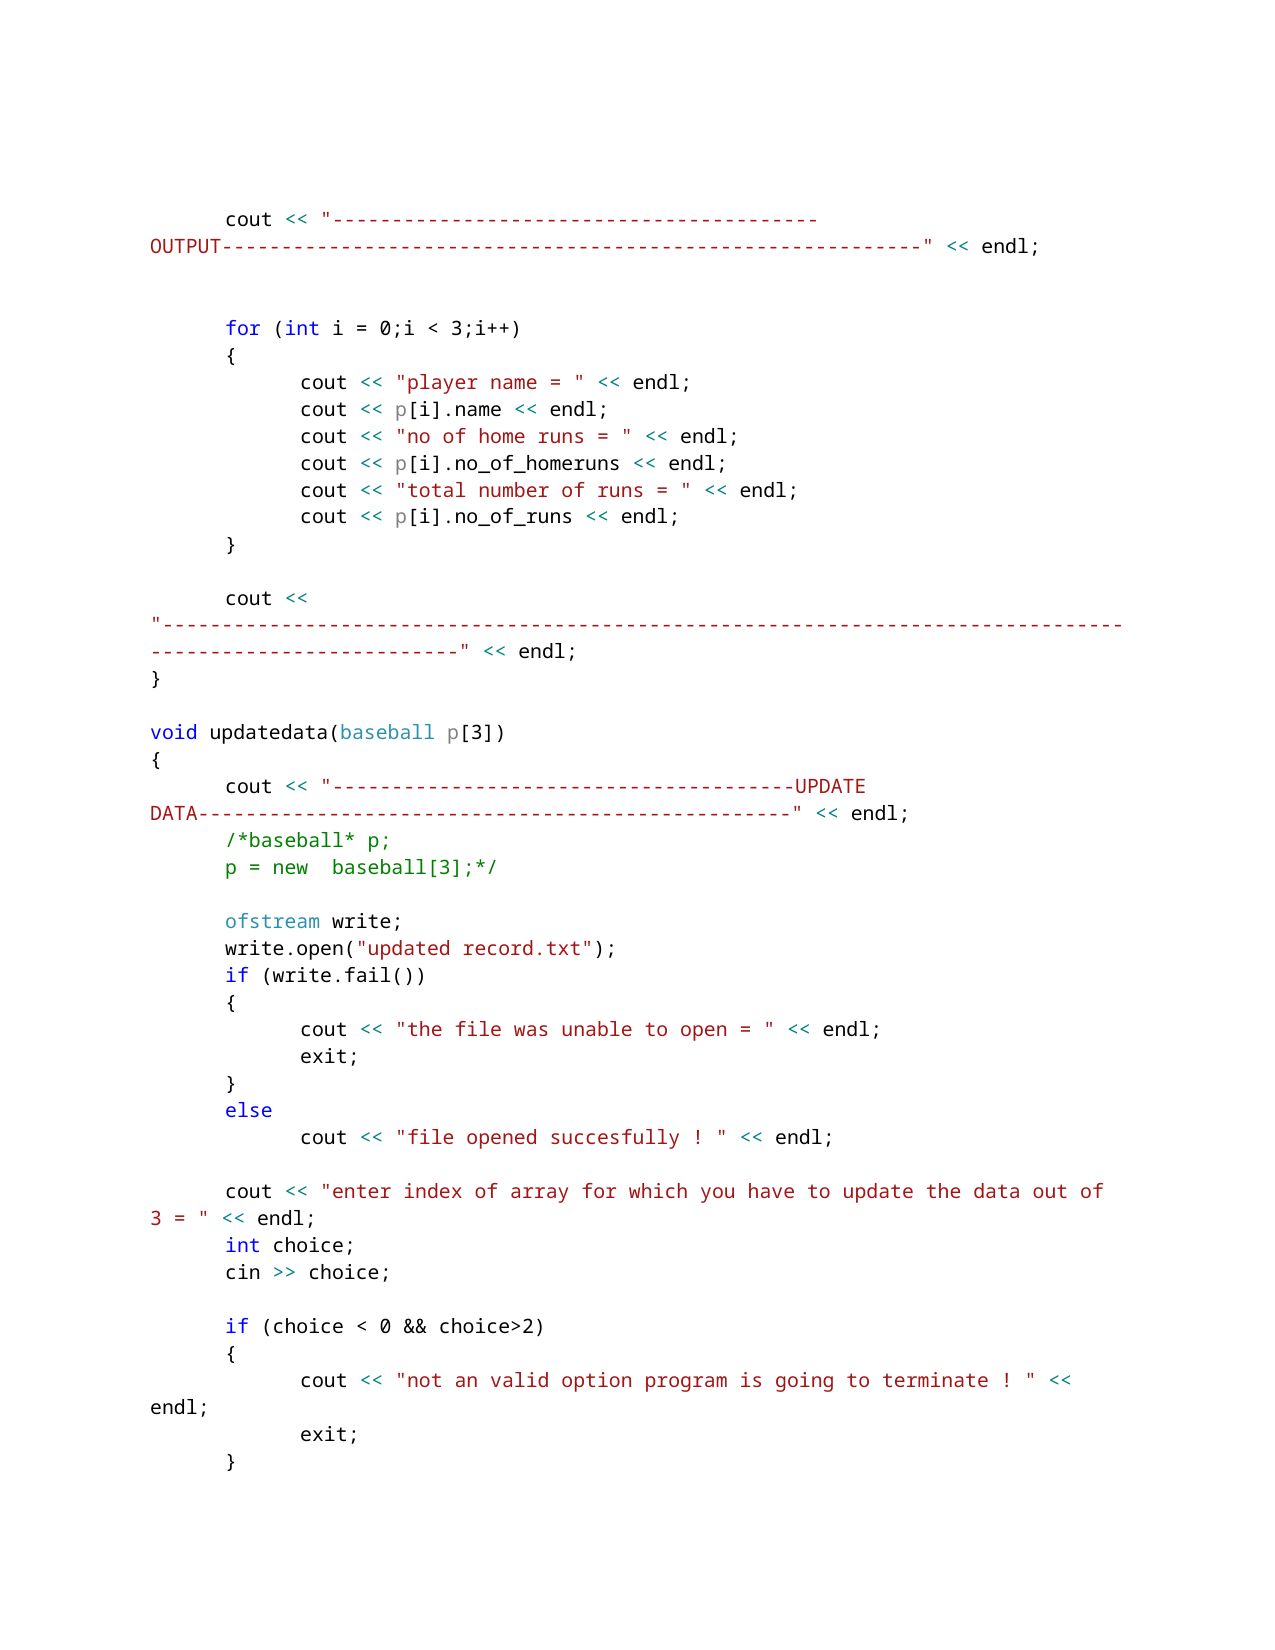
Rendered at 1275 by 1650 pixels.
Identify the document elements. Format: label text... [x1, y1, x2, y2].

text void updatedata(baseball p[3]) [150, 719, 1125, 746]
text if (write.fail()) [150, 961, 1125, 988]
text cout << "enter index of array for which you have to update the data out of 3 = " << endl; [150, 1177, 1125, 1231]
text { [150, 746, 1125, 773]
text cout << p[i].no_of_runs << endl; [150, 503, 1125, 530]
text exit; [150, 1042, 1125, 1069]
text } [150, 530, 1125, 557]
text } [150, 665, 1125, 692]
text } [150, 1069, 1125, 1096]
text if (choice < 0 && choice>2) [150, 1312, 1125, 1339]
text ofstream write; [150, 907, 1125, 934]
text { [150, 988, 1125, 1015]
text /*baseball* p; [150, 827, 1125, 853]
text } [150, 1447, 1125, 1474]
text cout << "total number of runs = " << endl; [150, 476, 1125, 503]
text cin >> choice; [150, 1258, 1125, 1285]
text cout << "file opened succesfully ! " << endl; [150, 1123, 1125, 1150]
text p = new baseball[3];*/ [150, 853, 1125, 881]
text write.open("updated record.txt"); [150, 934, 1125, 961]
text cout << "-----------------------------------------------------------------------------------------------------------" << endl; [150, 584, 1125, 665]
text exit; [150, 1420, 1125, 1447]
text cout << "-----------------------------------------OUTPUT-----------------------------------------------------------" << endl; [150, 205, 1125, 259]
text cout << "the file was unable to open = " << endl; [150, 1015, 1125, 1042]
text else [150, 1096, 1125, 1123]
text int choice; [150, 1231, 1125, 1258]
text for (int i = 0;i < 3;i++) [150, 314, 1125, 341]
text cout << p[i].name << endl; [150, 395, 1125, 422]
text { [150, 1339, 1125, 1366]
text cout << "no of home runs = " << endl; [150, 422, 1125, 449]
text cout << "not an valid option program is going to terminate ! " << endl; [150, 1366, 1125, 1420]
text cout << p[i].no_of_homeruns << endl; [150, 449, 1125, 476]
text cout << "---------------------------------------UPDATE DATA--------------------------------------------------" << endl; [150, 773, 1125, 827]
text { [150, 341, 1125, 368]
text cout << "player name = " << endl; [150, 368, 1125, 395]
